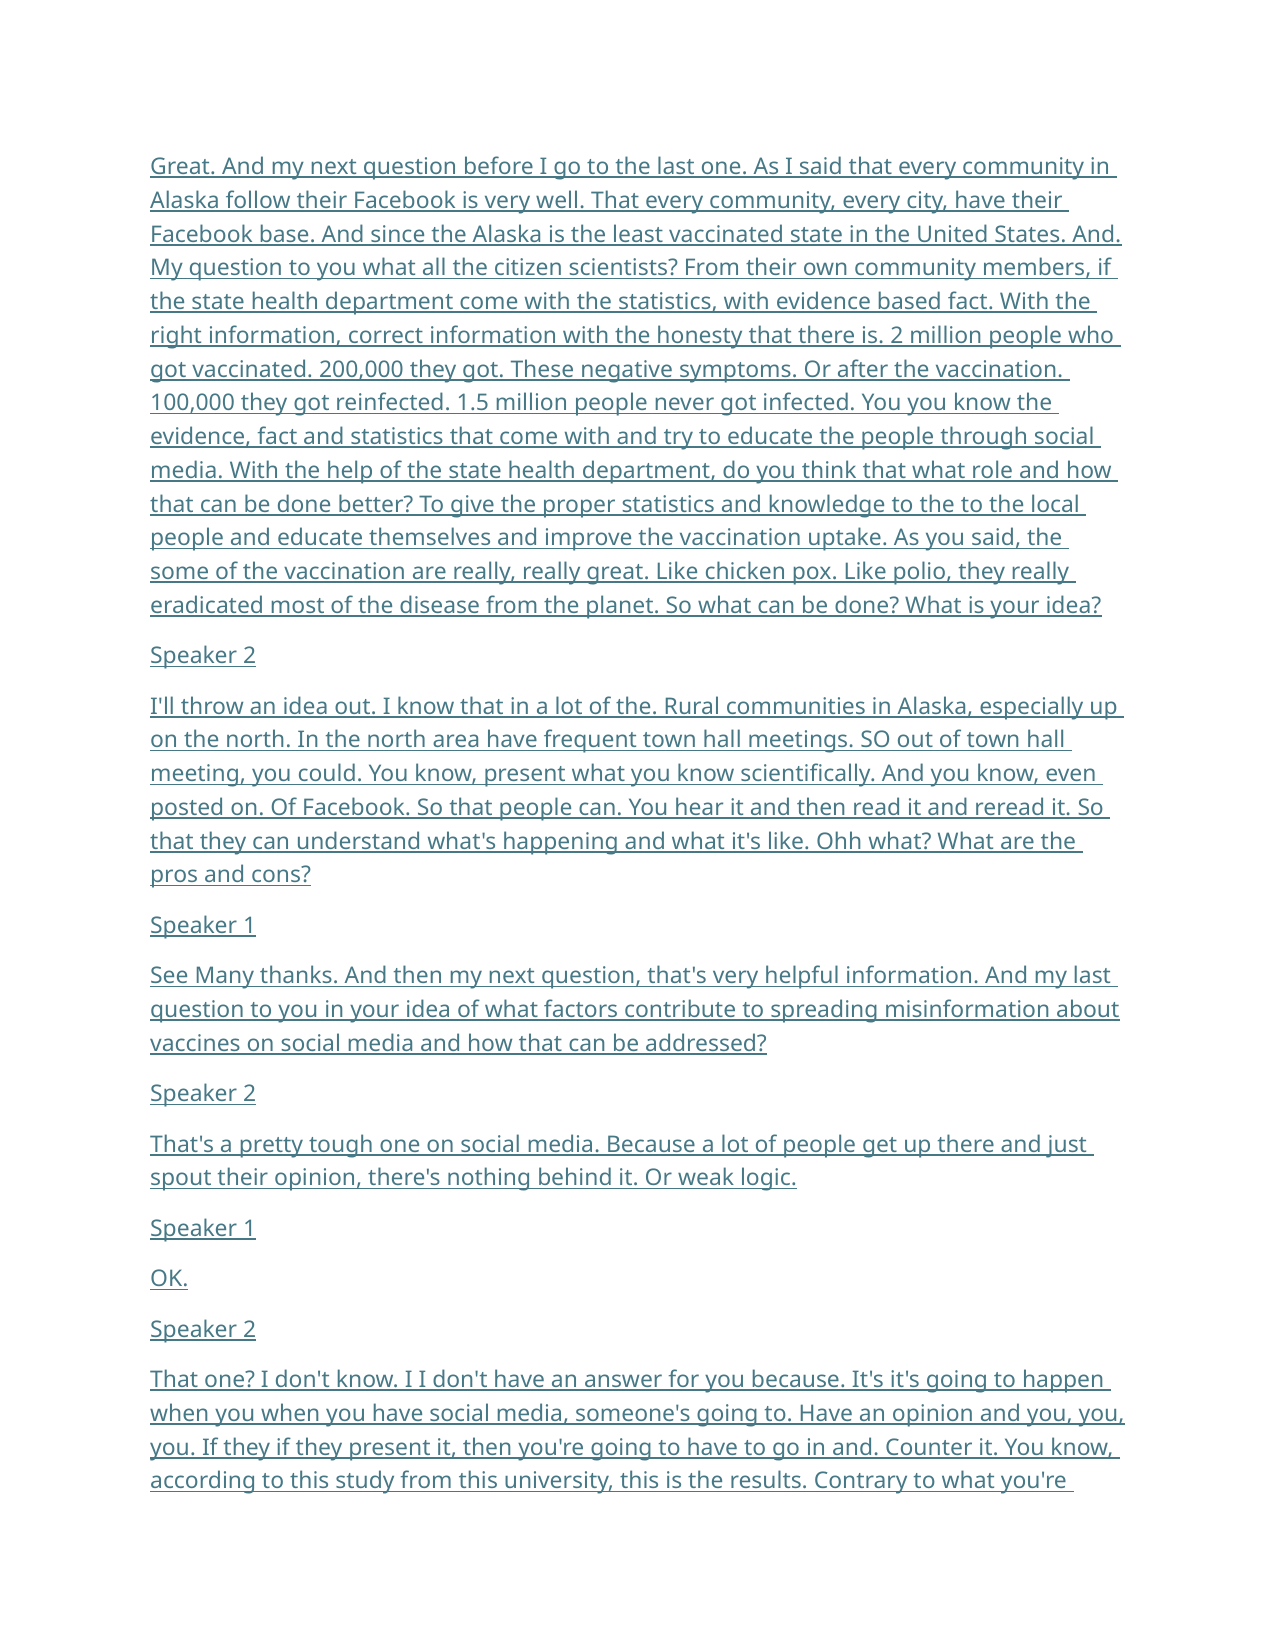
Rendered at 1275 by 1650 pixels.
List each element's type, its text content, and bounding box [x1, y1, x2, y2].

text I'll throw an idea out. I know that in a lot of the. Rural communities in Alaska, especially up on the north. In the north area have frequent town hall meetings. SO out of town hall meeting, you could. You know, present what you know scientifically. And you know, even posted on. Of Facebook. So that people can. You hear it and then read it and reread it. So that they can understand what's happening and what it's like. Ohh what? What are the pros and cons? [150, 689, 1125, 889]
text Speaker 2 [150, 1312, 1125, 1344]
text Speaker 2 [150, 639, 1125, 670]
text Speaker 2 [150, 1077, 1125, 1108]
text Speaker 1 [150, 909, 1125, 940]
text Great. And my next question before I go to the last one. As I said that every community in Alaska follow their Facebook is very well. That every community, every city, have their Facebook base. And since the Alaska is the least vaccinated state in the United States. And. My question to you what all the citizen scientists? From their own community members, if the state health department come with the statistics, with evidence based fact. With the right information, correct information with the honesty that there is. 2 million people who got vaccinated. 200,000 they got. These negative symptoms. Or after the vaccination. 100,000 they got reinfected. 1.5 million people never got infected. You you know the evidence, fact and statistics that come with and try to educate the people through social media. With the help of the state health department, do you think that what role and how that can be done better? To give the proper statistics and knowledge to the to the local people and educate themselves and improve the vaccination uptake. As you said, the some of the vaccination are really, really great. Like chicken pox. Like polio, they really eradicated most of the disease from the planet. So what can be done? What is your idea? [150, 150, 1125, 620]
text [150, 1425, 1125, 1495]
text Speaker 1 [150, 1212, 1125, 1243]
text See Many thanks. And then my next question, that's very helpful information. And my last question to you in your idea of what factors contribute to spreading misinformation about vaccines on social media and how that can be addressed? [150, 959, 1125, 1058]
text That's a pretty tough one on social media. Because a lot of people get up there and just spout their opinion, there's nothing behind it. Or weak logic. [150, 1127, 1125, 1192]
text OK. [150, 1262, 1125, 1293]
